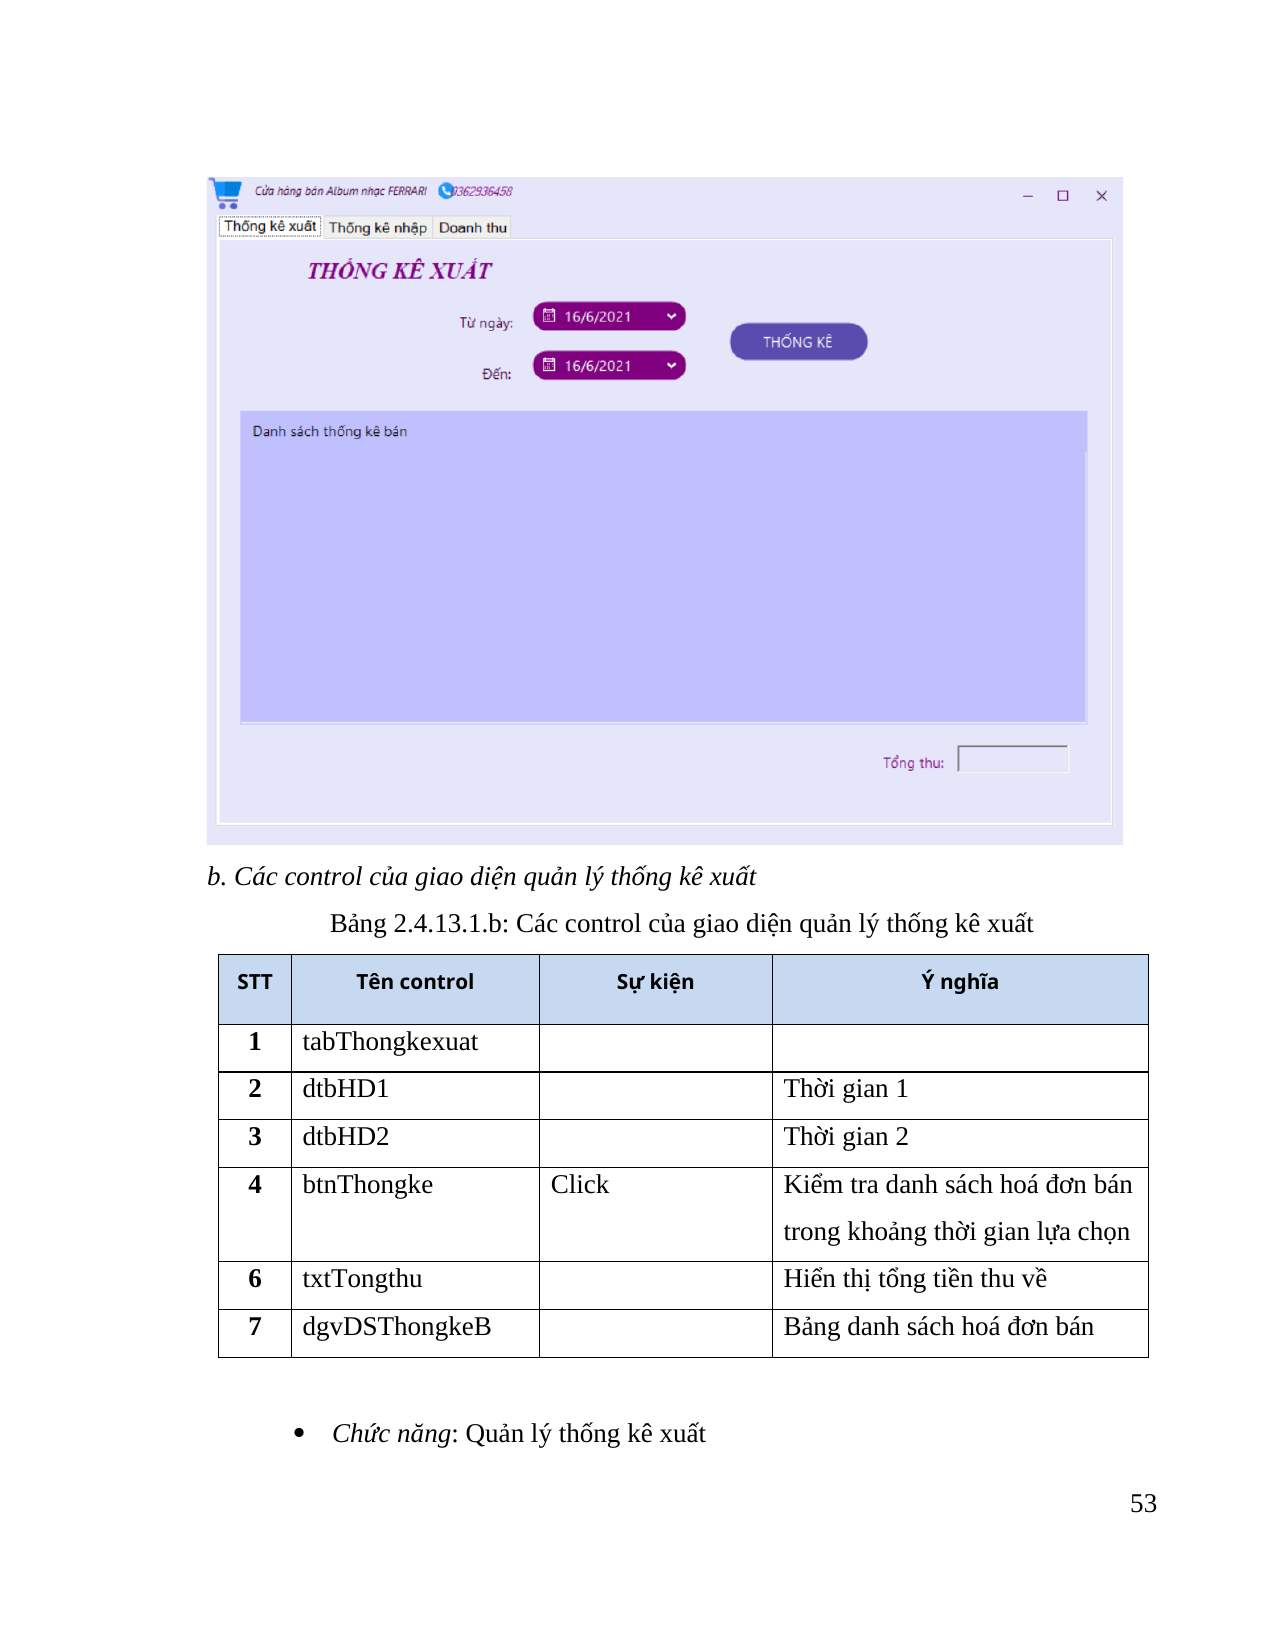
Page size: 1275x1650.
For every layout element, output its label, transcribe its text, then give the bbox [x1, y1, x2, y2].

table_cell Thời gian 1 [773, 1073, 1148, 1119]
table_cell Kiểm tra danh sách hoá đơn bán trong khoảng thời gian lựa chọn [773, 1168, 1148, 1261]
table_header Ý nghĩa [773, 955, 1148, 1024]
table_cell 4 [219, 1168, 291, 1261]
table_cell tabThongkexuat [292, 1025, 539, 1071]
table_cell Bảng danh sách hoá đơn bán [773, 1310, 1148, 1357]
table_cell Thời gian 2 [773, 1120, 1148, 1167]
table_cell btnThongke [292, 1168, 539, 1261]
table_header Sự kiện [540, 955, 772, 1024]
table_header Tên control [292, 955, 539, 1024]
table_cell 3 [219, 1120, 291, 1167]
table_cell [540, 1262, 772, 1309]
list Chức năng: Quản lý thống kê xuất [294, 1417, 1157, 1448]
text Bảng 2.4.13.1.b: Các control của giao diện quản lý thống kê xuất [207, 907, 1157, 938]
table_cell 6 [219, 1262, 291, 1309]
table_cell dgvDSThongkeB [292, 1310, 539, 1357]
table_cell dtbHD1 [292, 1073, 539, 1119]
table_header STT [219, 955, 291, 1024]
table_cell 7 [219, 1310, 291, 1357]
table_cell 1 [219, 1025, 291, 1071]
table_cell txtTongthu [292, 1262, 539, 1309]
table_cell dtbHD2 [292, 1120, 539, 1167]
table_cell [540, 1073, 772, 1119]
picture [206, 177, 1124, 845]
text b. Các control của giao diện quản lý thống kê xuất [207, 860, 1157, 892]
table_cell [540, 1025, 772, 1071]
table_cell Click [540, 1168, 772, 1261]
table_cell [773, 1025, 1148, 1071]
table_cell [540, 1120, 772, 1167]
table_cell 2 [219, 1073, 291, 1119]
table_cell [540, 1310, 772, 1357]
table_cell Hiển thị tổng tiền thu về [773, 1262, 1148, 1309]
